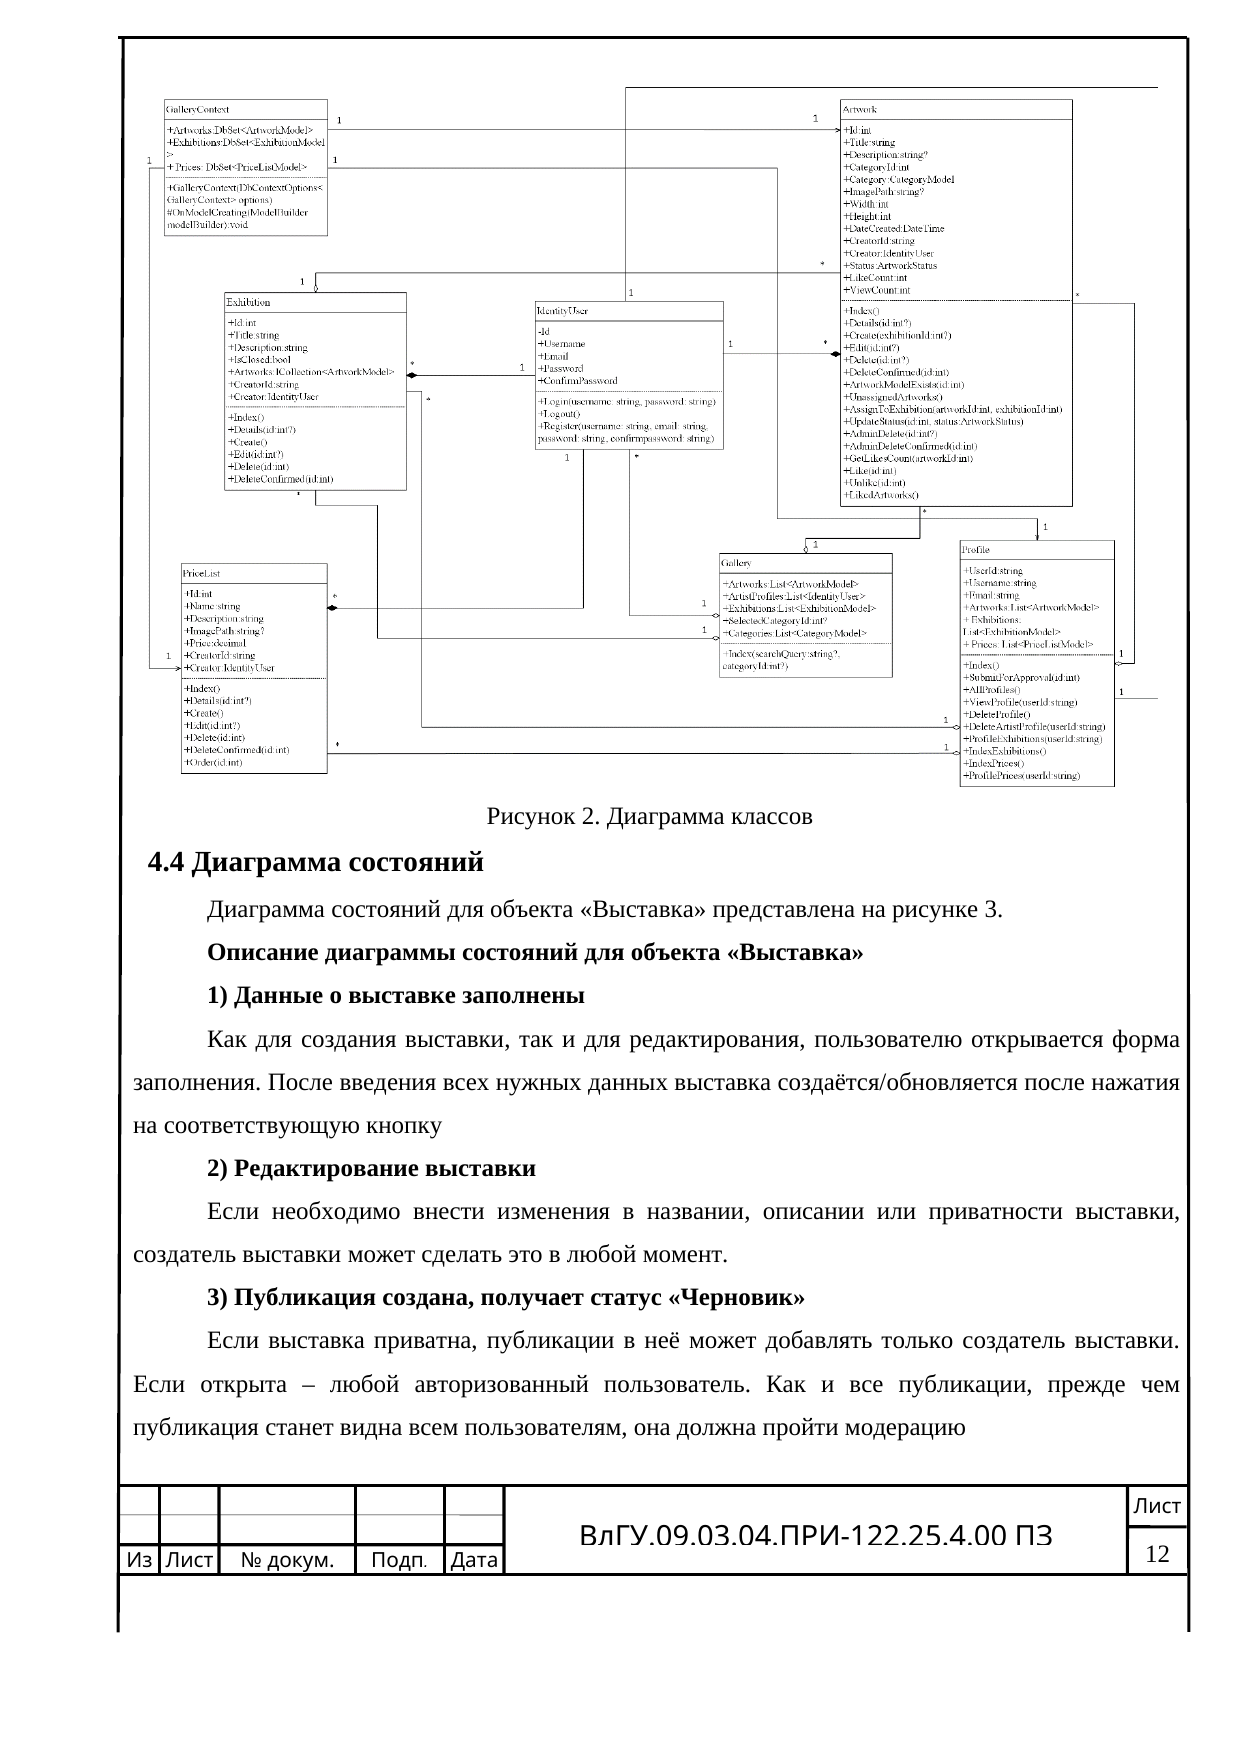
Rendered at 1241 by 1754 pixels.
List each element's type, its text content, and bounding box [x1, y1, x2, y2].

text Диаграмма состояний для объекта «Выставка» представлена на рисунке 3. [118, 894, 1194, 923]
picture [141, 87, 1158, 787]
text 2) Редактирование выставки [133, 1153, 1181, 1182]
subtitle 4.4 Диаграмма состояний [148, 844, 1164, 878]
text 3) Публикация создана, получает статус «Черновик» [133, 1282, 1181, 1311]
text Рисунок 2. Диаграмма классов [118, 801, 1181, 830]
text Как для создания выставки, так и для редактирования, пользователю открывается форма заполнения. После введения всех нужных данных выставка создаётся/обновляется после нажатия на соответствующую кнопку [133, 1024, 1181, 1139]
text Описание диаграммы состояний для объекта «Выставка» [133, 937, 1181, 966]
text Если необходимо внести изменения в названии, описании или приватности выставки, создатель выставки может сделать это в любой момент. [133, 1196, 1181, 1268]
text 1) Данные о выставке заполнены [133, 981, 1181, 1009]
text Если выставка приватна, публикации в неё может добавлять только создатель выставки. Если открыта – любой авторизованный пользователь. Как и все публикации, прежде чем публикация станет видна всем пользователям, она должна пройти модерацию [133, 1326, 1181, 1441]
